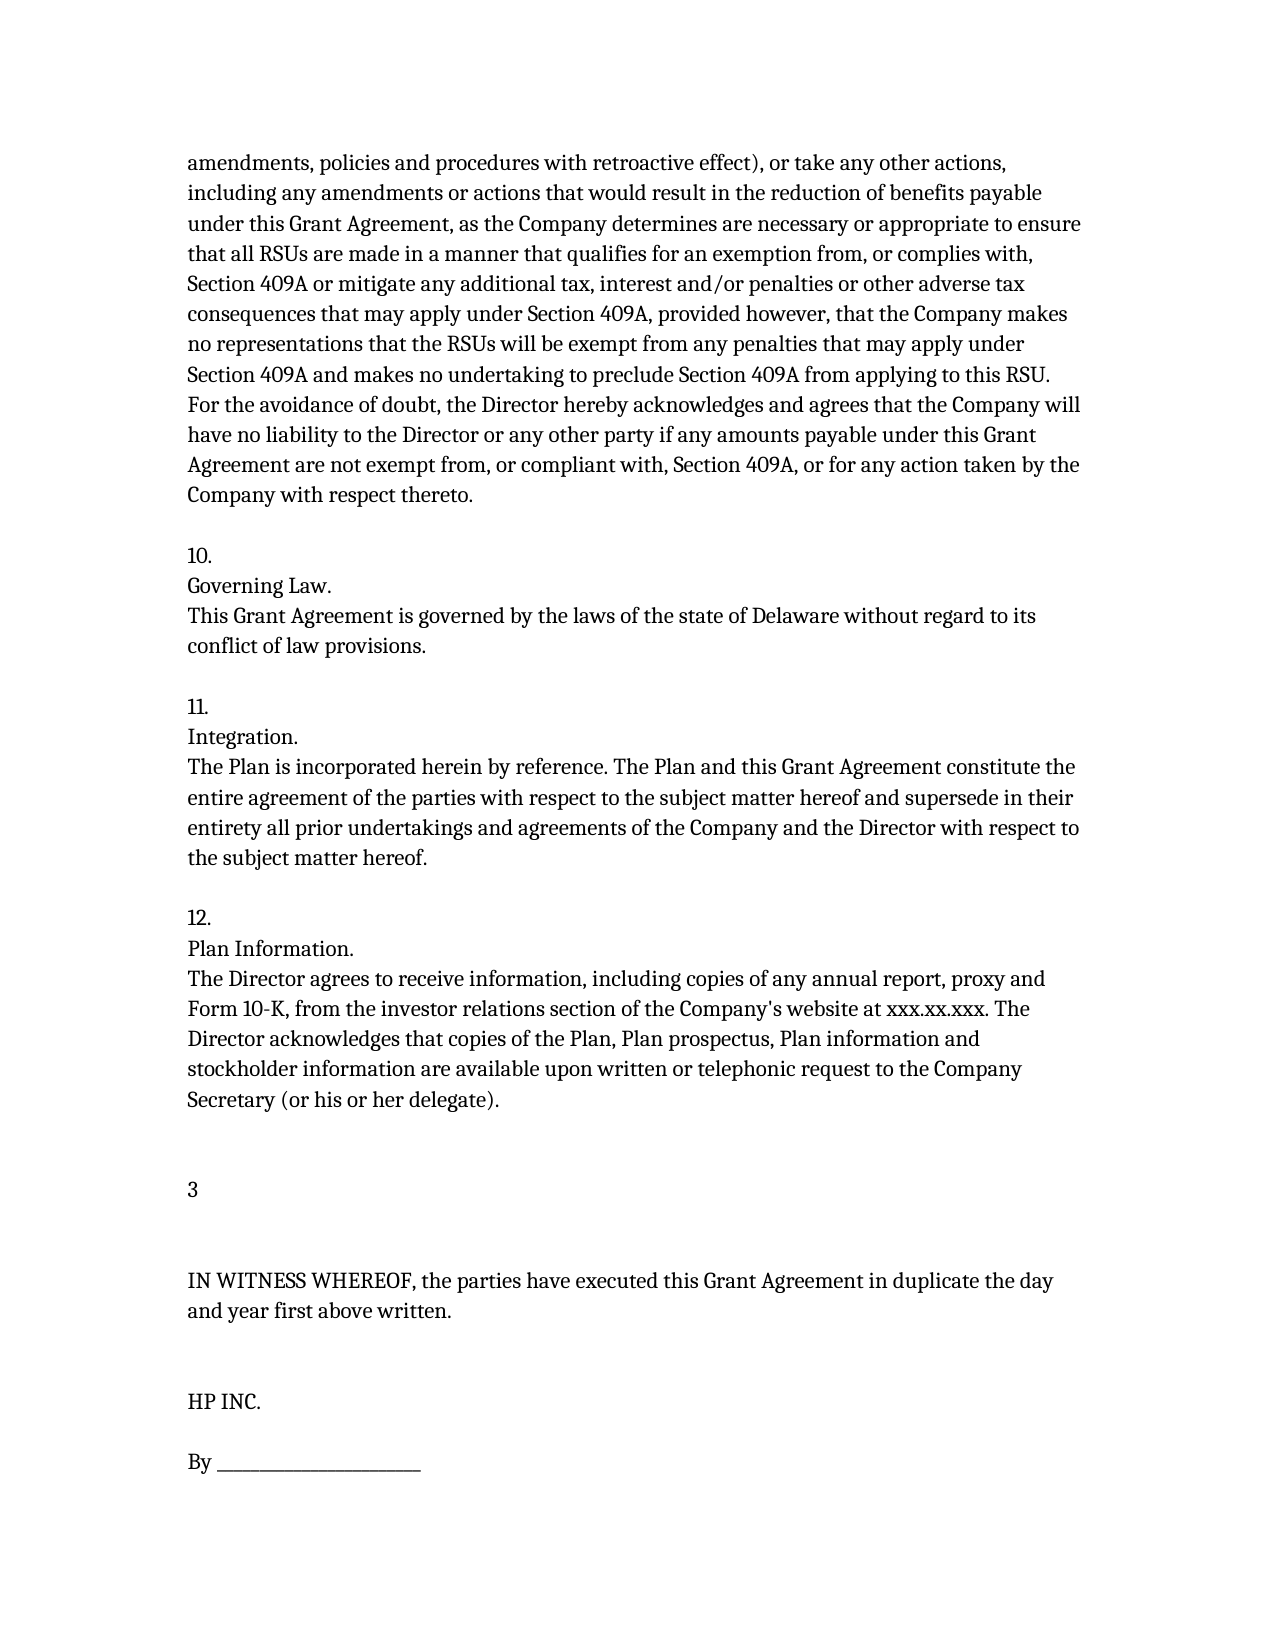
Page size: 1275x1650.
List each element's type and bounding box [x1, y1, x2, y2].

text [187, 150, 1087, 1475]
